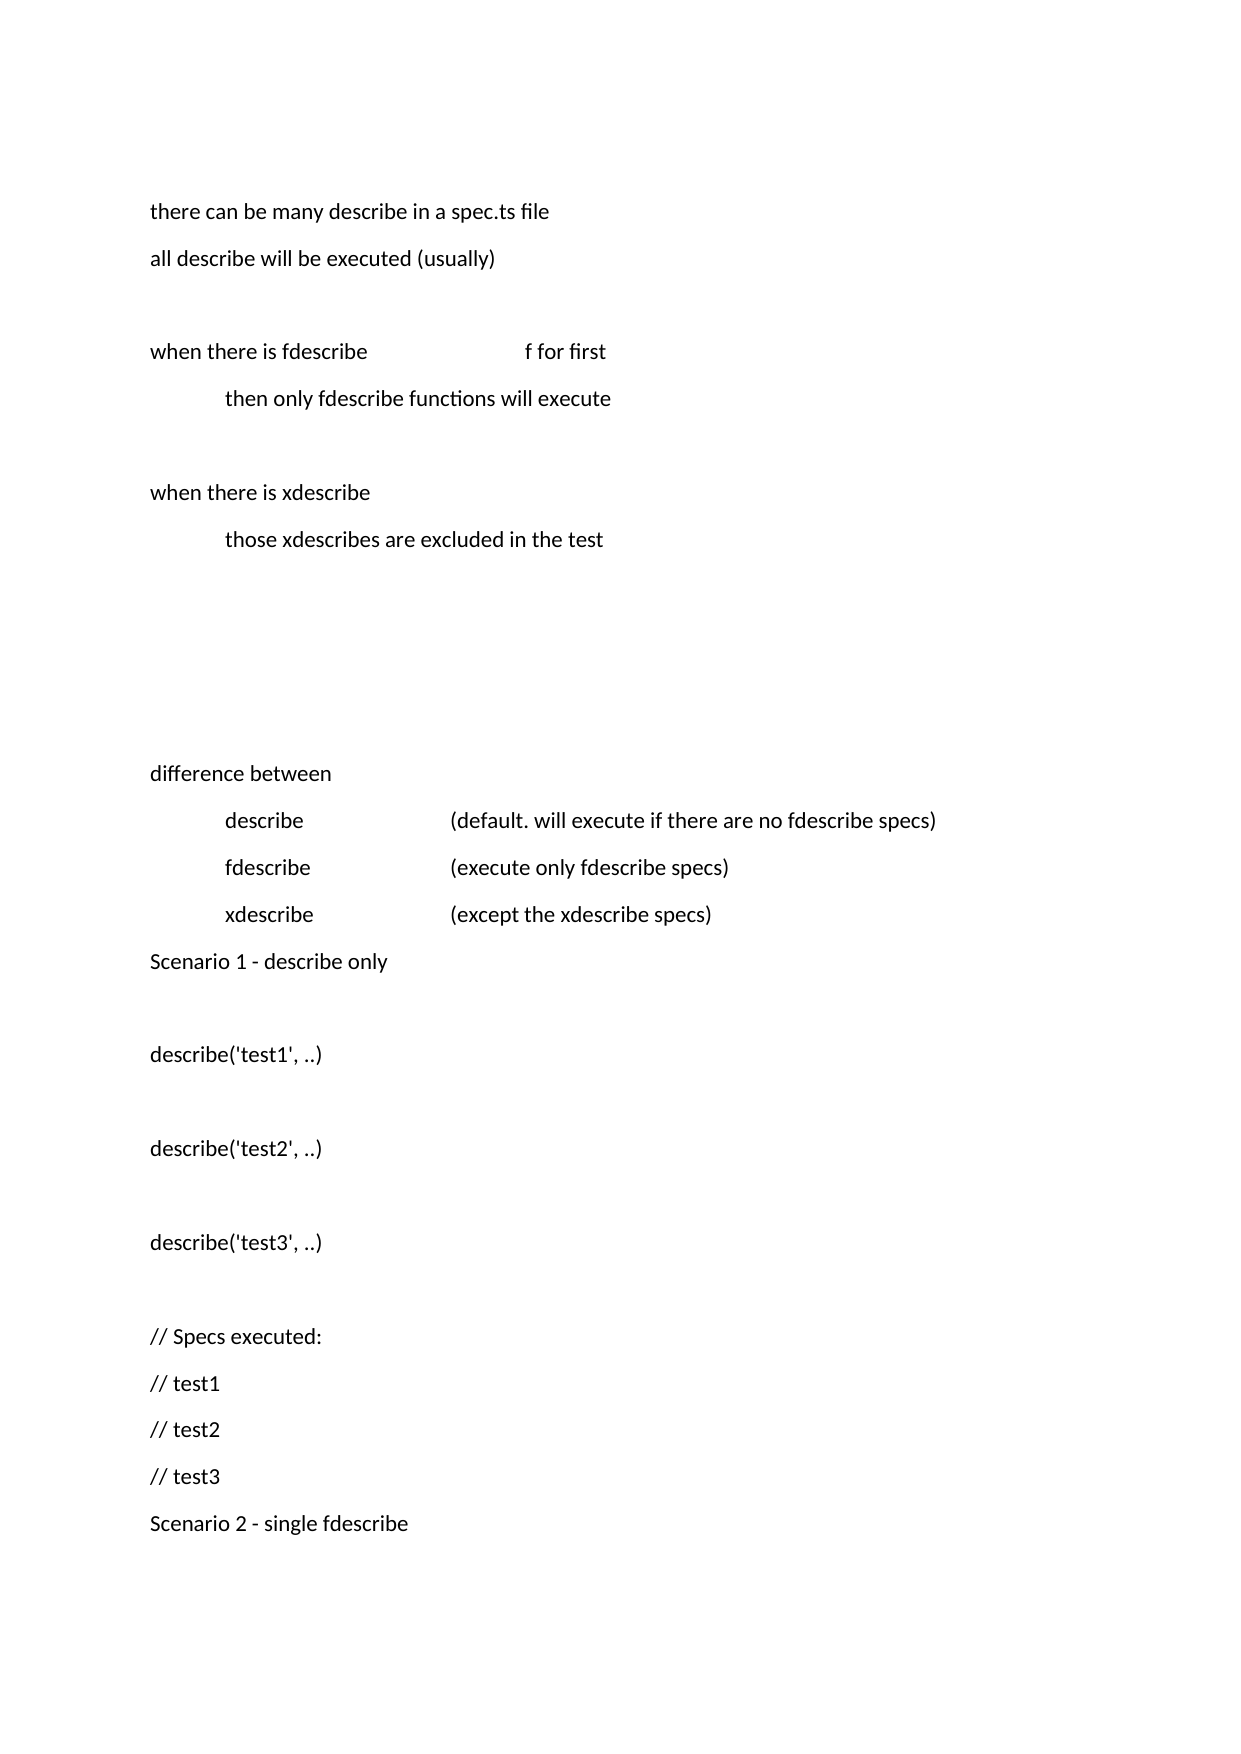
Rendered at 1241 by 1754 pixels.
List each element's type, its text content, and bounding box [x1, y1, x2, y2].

text describe (default. will execute if there are no fdescribe specs) [150, 806, 1090, 834]
text describe('test2', ..) [150, 1134, 1090, 1162]
text // Specs executed: [150, 1322, 1090, 1350]
text when there is fdescribe f for first [150, 337, 1090, 366]
text then only fdescribe functions will execute [150, 384, 1090, 412]
text describe('test1', ..) [150, 1041, 1090, 1069]
text those xdescribes are excluded in the test [150, 525, 1090, 553]
text Scenario 2 - single fdescribe [150, 1509, 1090, 1537]
text there can be many describe in a spec.ts file [150, 197, 1090, 225]
text // test1 [150, 1369, 1090, 1397]
text when there is xdescribe [150, 478, 1090, 506]
text difference between [150, 759, 1090, 787]
text all describe will be executed (usually) [150, 244, 1090, 272]
text fdescribe (execute only fdescribe specs) [150, 853, 1090, 881]
text Scenario 1 - describe only [150, 947, 1090, 975]
text // test2 [150, 1416, 1090, 1444]
text xdescribe (except the xdescribe specs) [150, 900, 1090, 928]
text // test3 [150, 1462, 1090, 1491]
text describe('test3', ..) [150, 1228, 1090, 1256]
